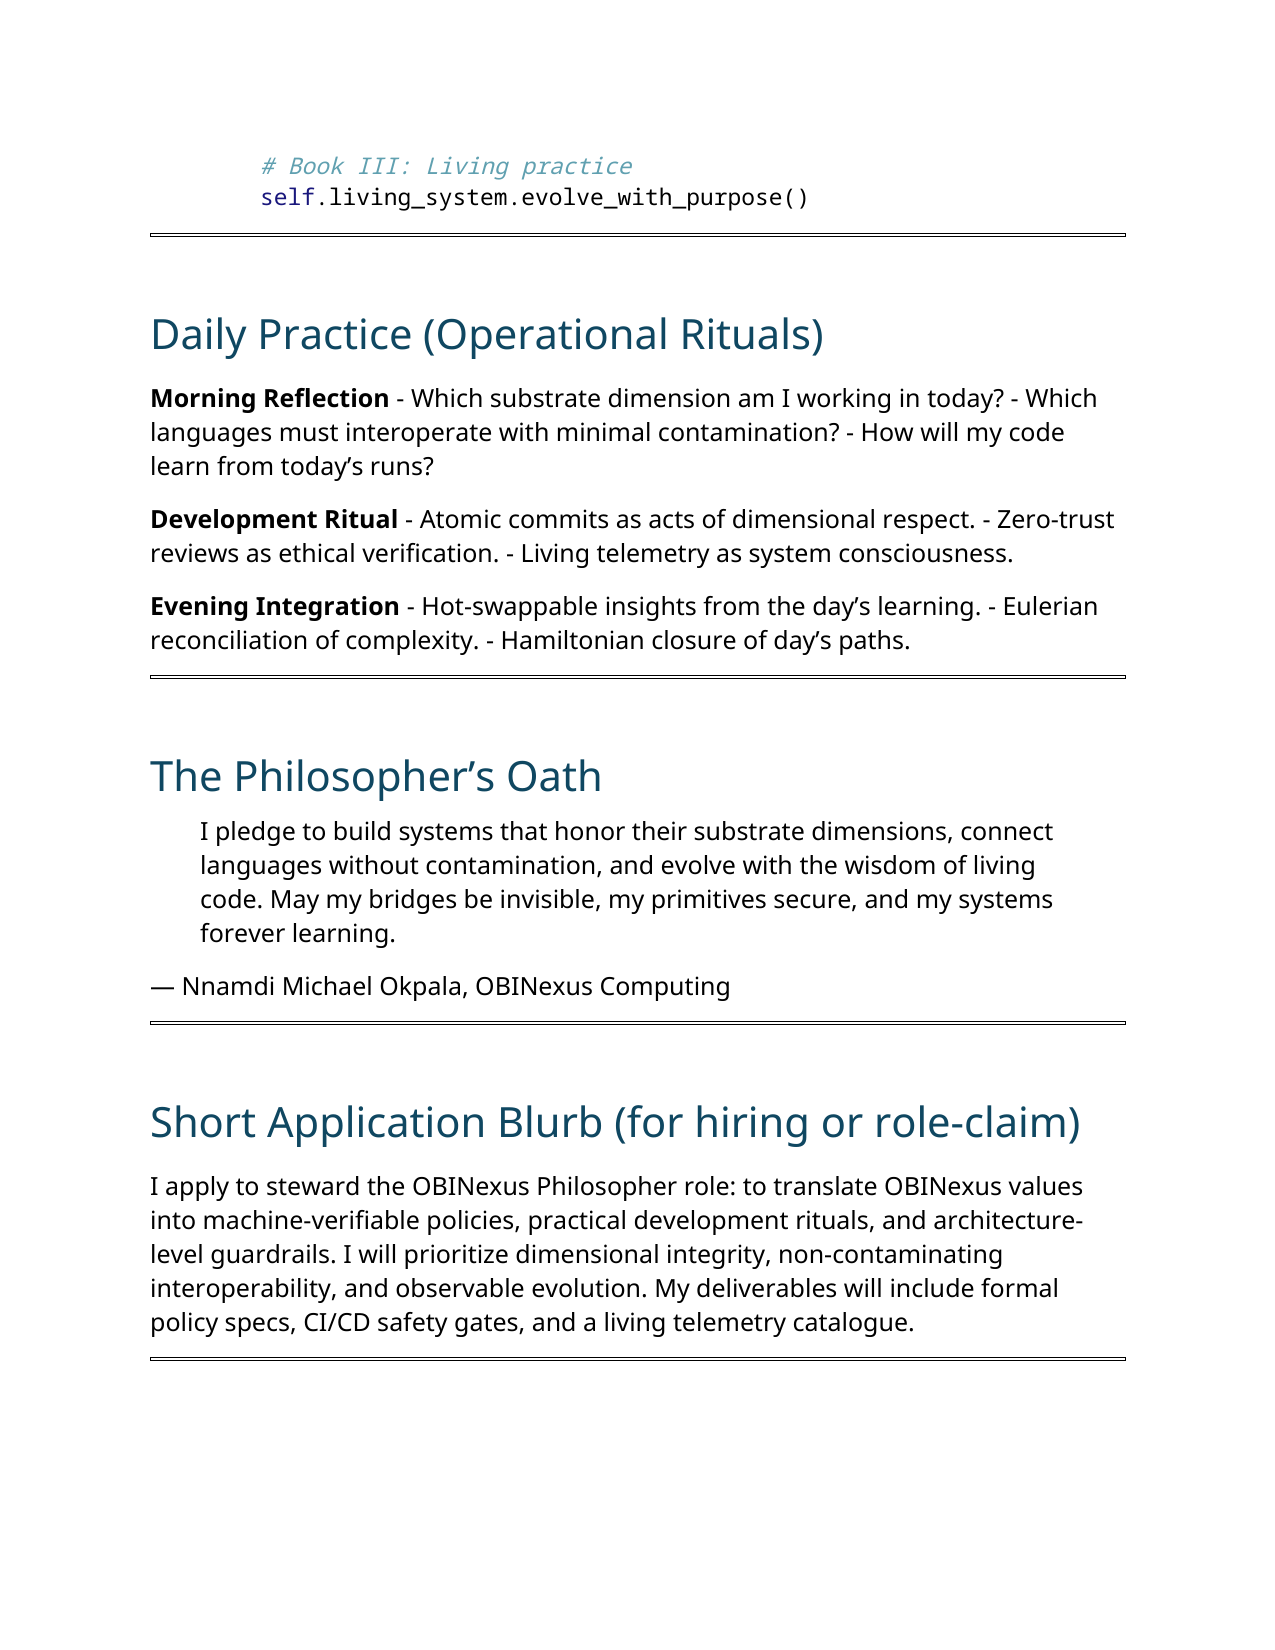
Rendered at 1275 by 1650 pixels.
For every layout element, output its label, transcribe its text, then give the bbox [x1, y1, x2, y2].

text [150, 150, 1125, 212]
subtitle Daily Practice (Operational Rituals) [150, 305, 1125, 362]
text Evening Integration - Hot-swappable insights from the day’s learning. - Eulerian reconciliation of complexity. - Hamiltonian closure of day’s paths. [150, 588, 1125, 656]
text Development Ritual - Atomic commits as acts of dimensional respect. - Zero-trust reviews as ethical verification. - Living telemetry as system consciousness. [150, 501, 1125, 569]
subtitle Short Application Blurb (for hiring or role-claim) [150, 1093, 1125, 1150]
text I apply to steward the OBINexus Philosopher role: to translate OBINexus values into machine-verifiable policies, practical development rituals, and architecture-level guardrails. I will prioritize dimensional integrity, non-contaminating interoperability, and observable evolution. My deliverables will include formal policy specs, CI/CD safety gates, and a living telemetry catalogue. [150, 1169, 1125, 1339]
text I pledge to build systems that honor their substrate dimensions, connect languages without contamination, and evolve with the wisdom of living code. May my bridges be invisible, my primitives secure, and my systems forever learning. [200, 814, 1075, 950]
subtitle The Philosopher’s Oath [150, 747, 1125, 803]
text — Nnamdi Michael Okpala, OBINexus Computing [150, 969, 1125, 1003]
text Morning Reflection - Which substrate dimension am I working in today? - Which languages must interoperate with minimal contamination? - How will my code learn from today’s runs? [150, 380, 1125, 483]
